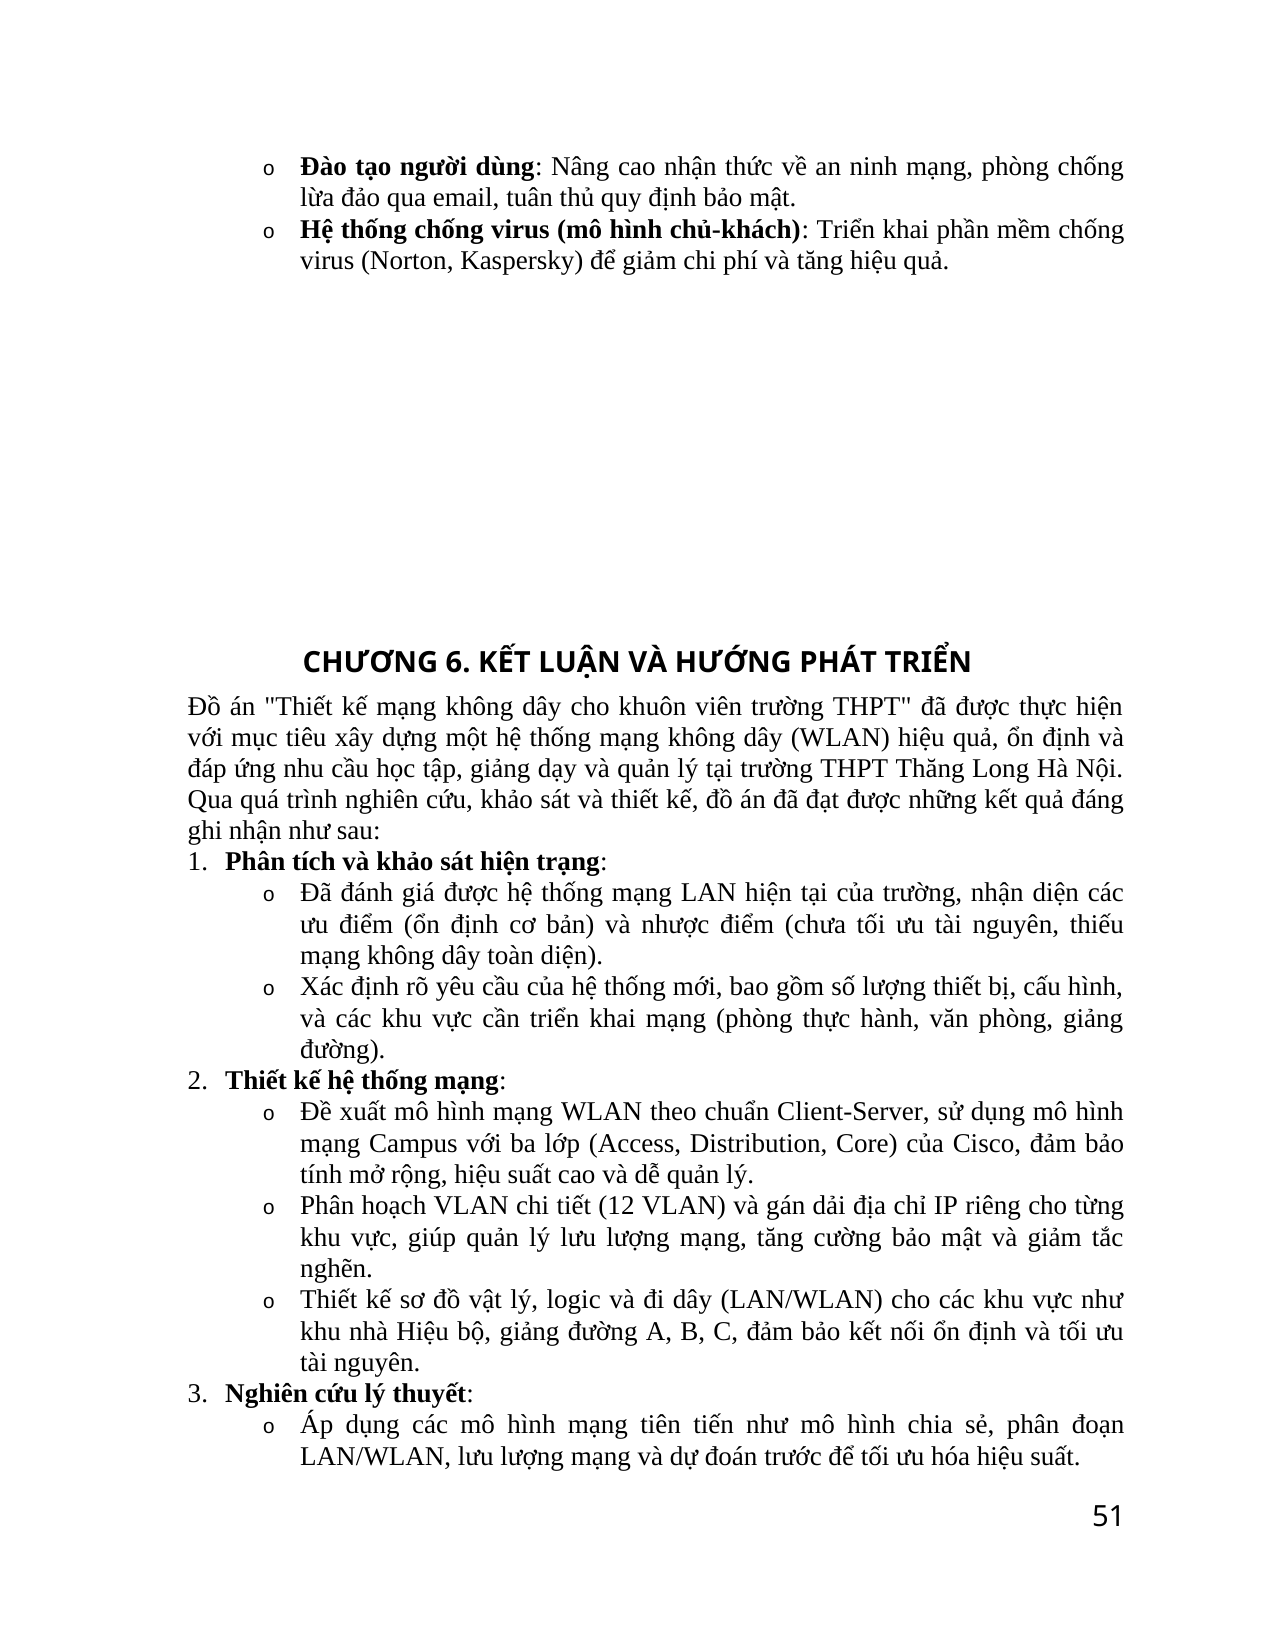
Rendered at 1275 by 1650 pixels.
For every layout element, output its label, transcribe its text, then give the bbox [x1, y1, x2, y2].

list Phân tích và khảo sát hiện trạng: [187, 845, 1125, 877]
subtitle CHƯƠNG 6. KẾT LUẬN VÀ HƯỚNG PHÁT TRIỂN [150, 642, 1125, 681]
list Áp dụng các mô hình mạng tiên tiến như mô hình chia sẻ, phân đoạn LAN/WLAN, lưu lượng mạng và dự đoán trước để tối ưu hóa hiệu suất. [262, 1408, 1125, 1471]
list Thiết kế hệ thống mạng: [187, 1064, 1125, 1095]
list Đề xuất mô hình mạng WLAN theo chuẩn Client-Server, sử dụng mô hình mạng Campus với ba lớp (Access, Distribution, Core) của Cisco, đảm bảo tính mở rộng, hiệu suất cao và dễ quản lý. [262, 1095, 1125, 1189]
list Hệ thống chống virus (mô hình chủ-khách): Triển khai phần mềm chống virus (Norton, Kaspersky) để giảm chi phí và tăng hiệu quả. [262, 213, 1125, 275]
list Đào tạo người dùng: Nâng cao nhận thức về an ninh mạng, phòng chống lừa đảo qua email, tuân thủ quy định bảo mật. [262, 150, 1125, 213]
list Nghiên cứu lý thuyết: [187, 1377, 1125, 1408]
list Đã đánh giá được hệ thống mạng LAN hiện tại của trường, nhận diện các ưu điểm (ổn định cơ bản) và nhược điểm (chưa tối ưu tài nguyên, thiếu mạng không dây toàn diện). [262, 877, 1125, 970]
list Phân hoạch VLAN chi tiết (12 VLAN) và gán dải địa chỉ IP riêng cho từng khu vực, giúp quản lý lưu lượng mạng, tăng cường bảo mật và giảm tắc nghẽn. [262, 1189, 1125, 1283]
list Xác định rõ yêu cầu của hệ thống mới, bao gồm số lượng thiết bị, cấu hình, và các khu vực cần triển khai mạng (phòng thực hành, văn phòng, giảng đường). [262, 970, 1125, 1064]
text Đồ án "Thiết kế mạng không dây cho khuôn viên trường THPT" đã được thực hiện với mục tiêu xây dựng một hệ thống mạng không dây (WLAN) hiệu quả, ổn định và đáp ứng nhu cầu học tập, giảng dạy và quản lý tại trường THPT Thăng Long Hà Nội. Qua quá trình nghiên cứu, khảo sát và thiết kế, đồ án đã đạt được những kết quả đáng ghi nhận như sau: [187, 690, 1125, 845]
list Thiết kế sơ đồ vật lý, logic và đi dây (LAN/WLAN) cho các khu vực như khu nhà Hiệu bộ, giảng đường A, B, C, đảm bảo kết nối ổn định và tối ưu tài nguyên. [262, 1283, 1125, 1377]
